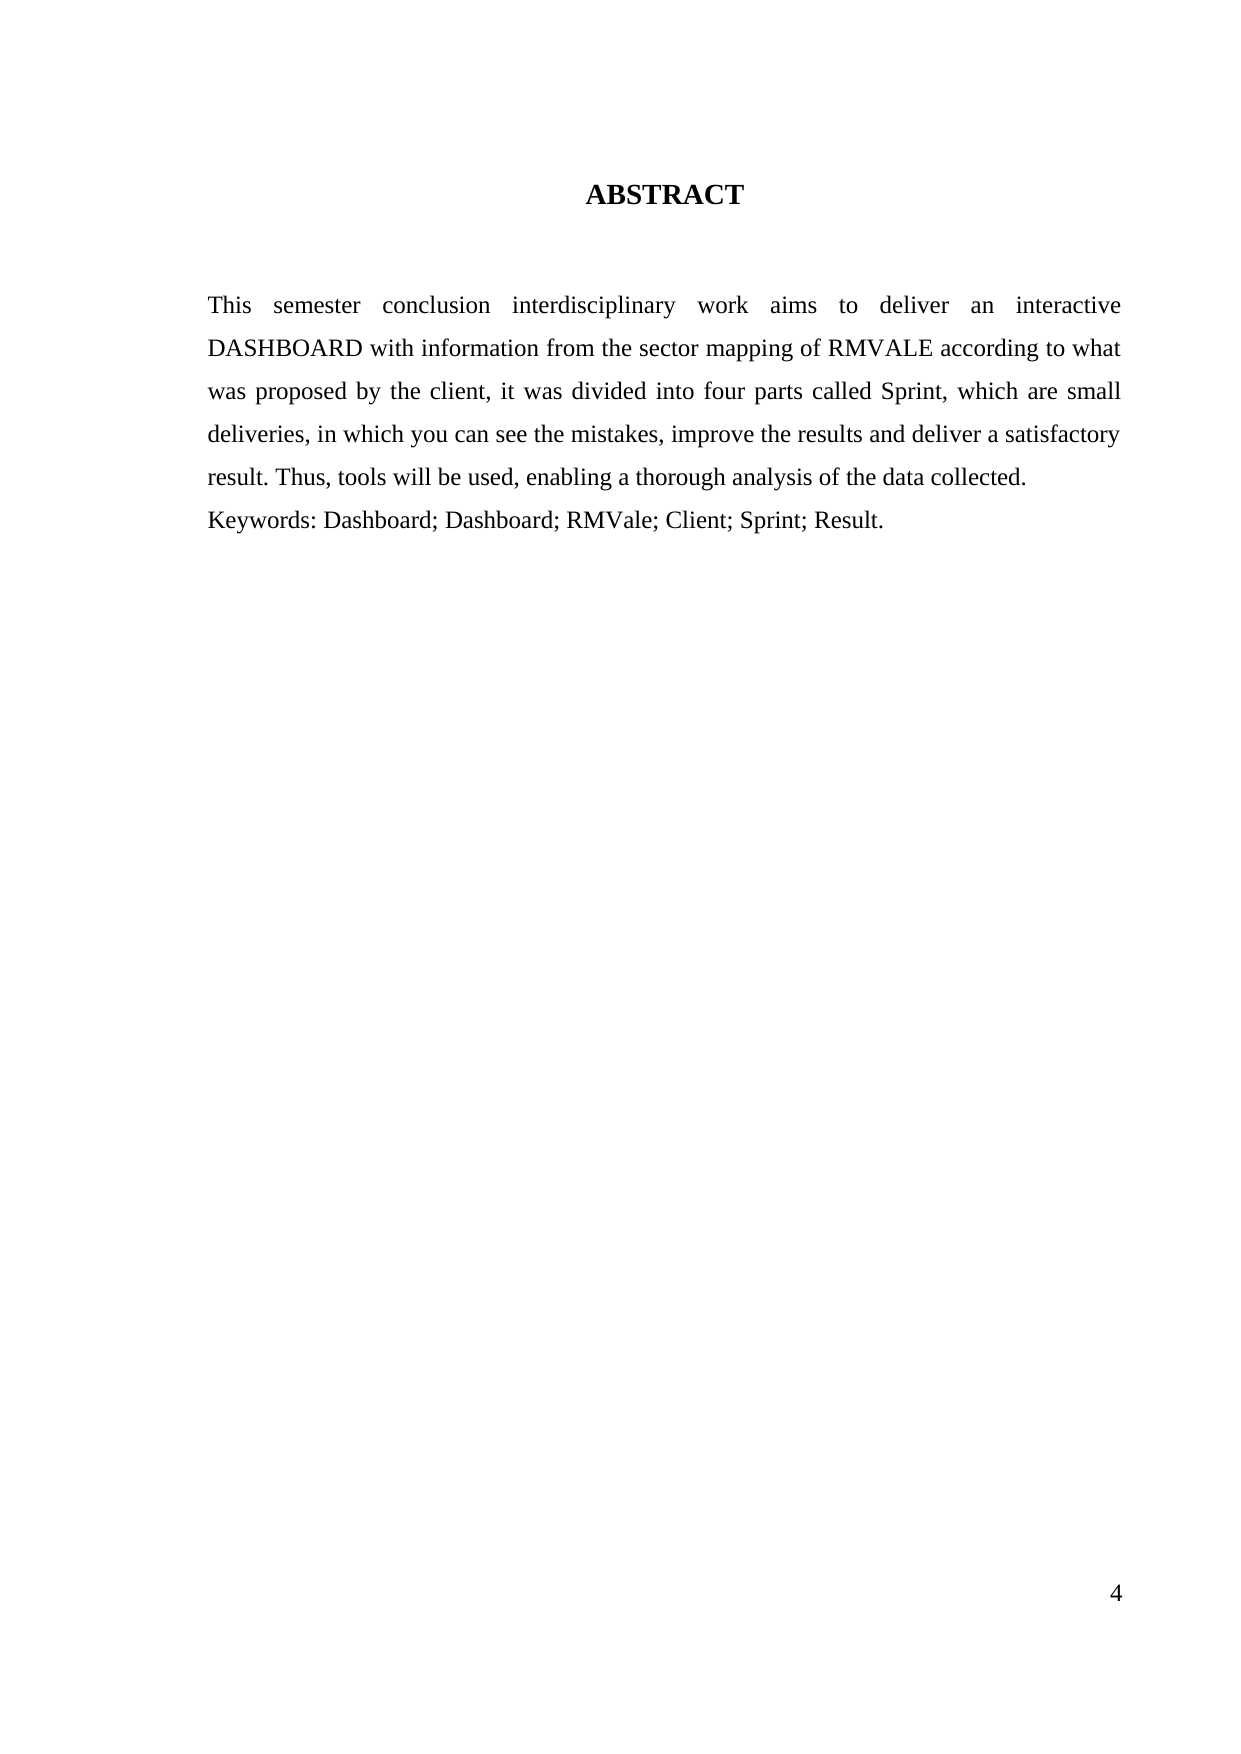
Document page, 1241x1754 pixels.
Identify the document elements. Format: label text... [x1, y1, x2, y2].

text This semester conclusion interdisciplinary work aims to deliver an interactive DASHBOARD with information from the sector mapping of RMVALE according to what was proposed by the client, it was divided into four parts called Sprint, which are small deliveries, in which you can see the mistakes, improve the results and deliver a satisfactory result. Thus, tools will be used, enabling a thorough analysis of the data collected. [207, 290, 1122, 491]
text Keywords: Dashboard; Dashboard; RMVale; Client; Sprint; Result. [207, 505, 1122, 534]
text ABSTRACT [207, 177, 1122, 211]
